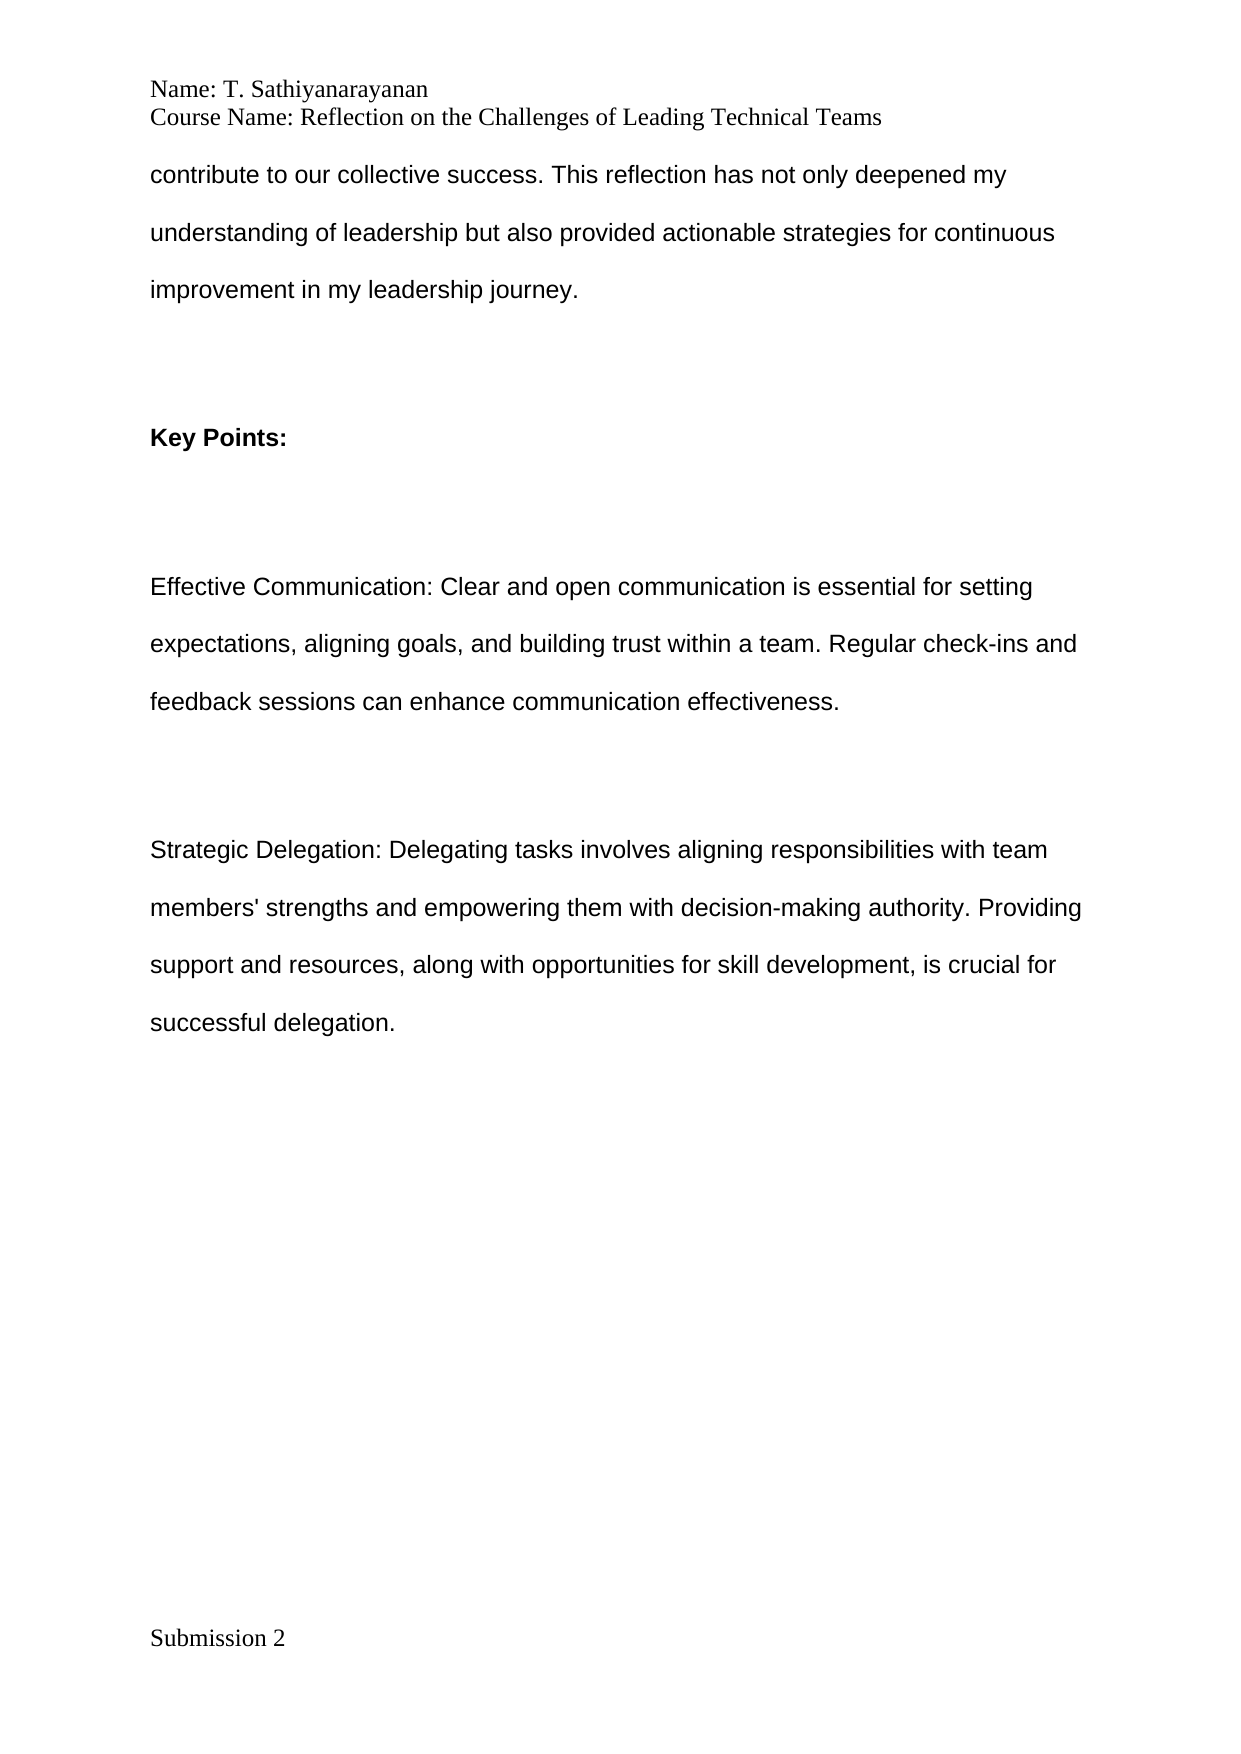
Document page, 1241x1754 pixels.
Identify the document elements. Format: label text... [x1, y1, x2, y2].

text Effective Communication: Clear and open communication is essential for setting expectations, aligning goals, and building trust within a team. Regular check-ins and feedback sessions can enhance communication effectiveness. [150, 572, 1090, 715]
text Key Points: [150, 423, 1090, 452]
text Strategic Delegation: Delegating tasks involves aligning responsibilities with team members' strengths and empowering them with decision-making authority. Providing support and resources, along with opportunities for skill development, is crucial for successful delegation. [150, 835, 1090, 1036]
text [150, 160, 1090, 304]
